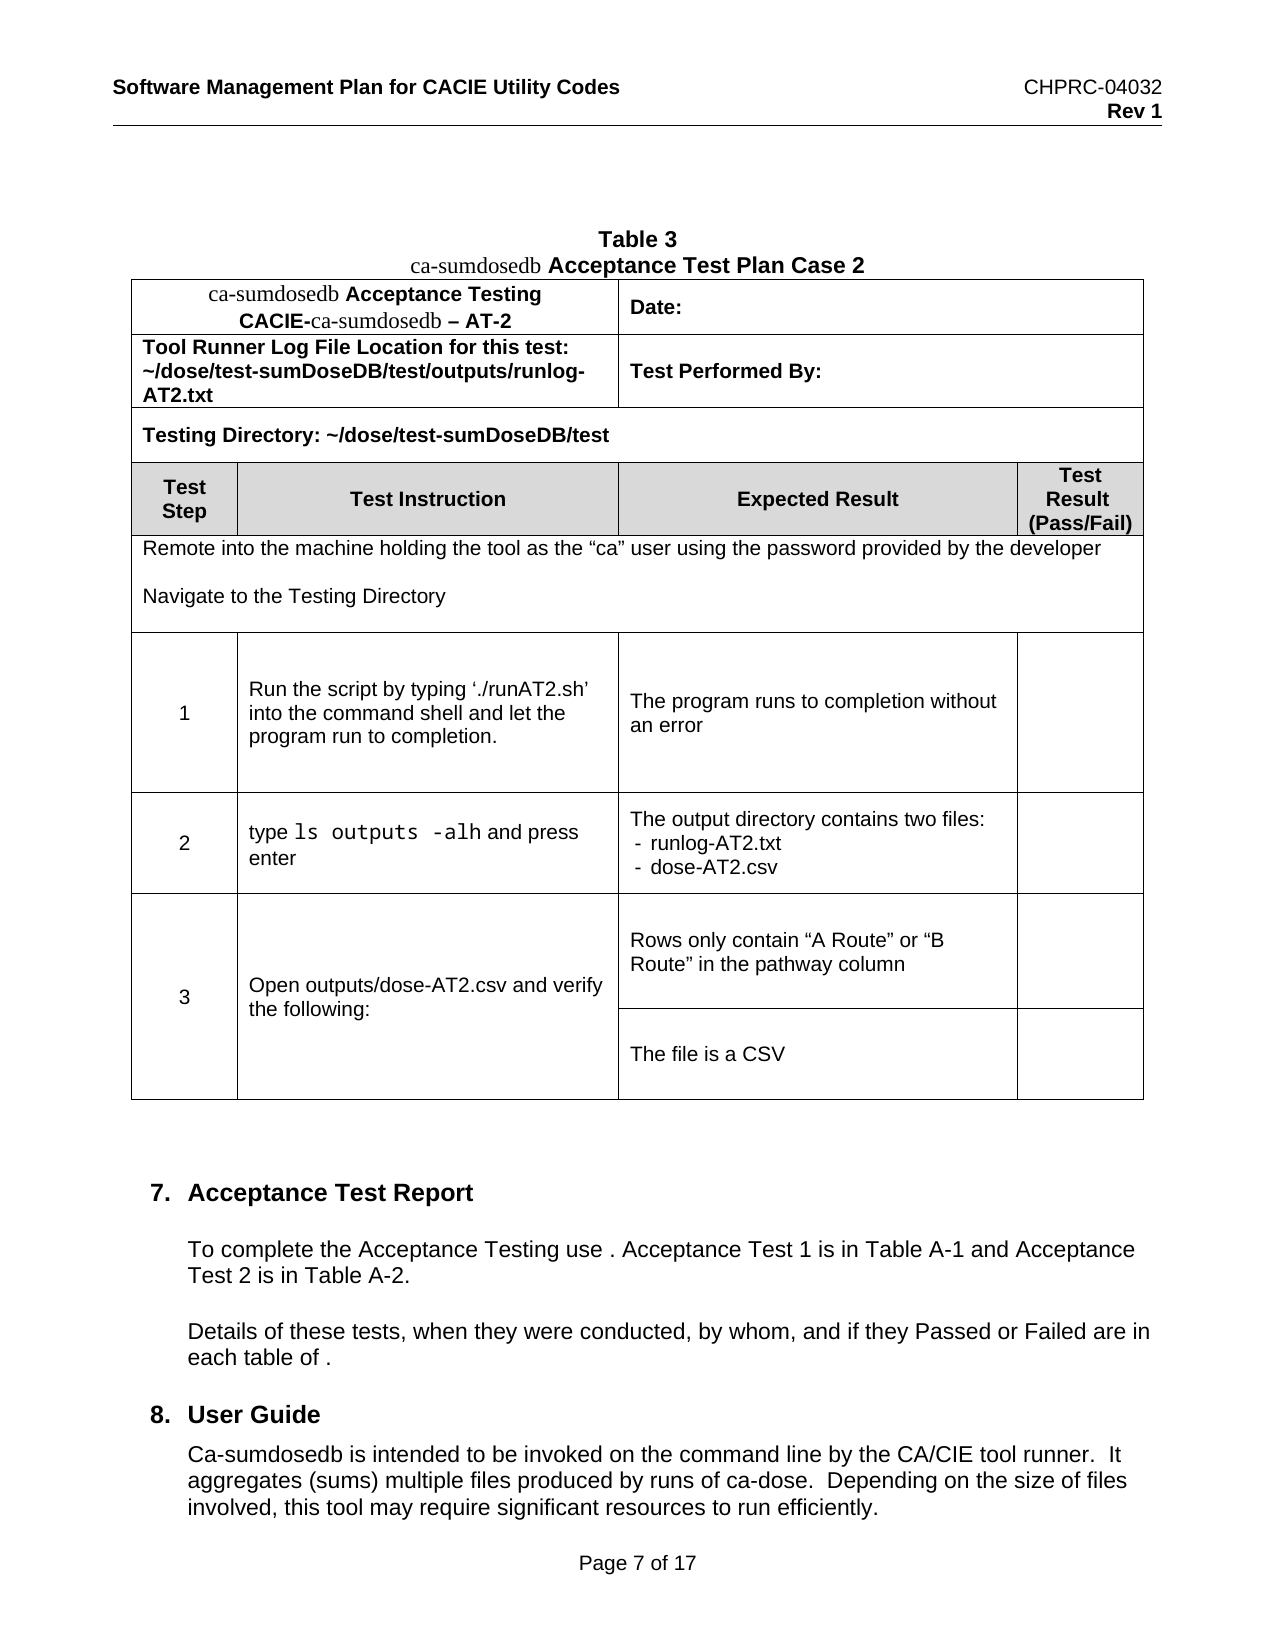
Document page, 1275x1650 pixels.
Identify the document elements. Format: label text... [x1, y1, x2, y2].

text Ca-sumdosedb is intended to be invoked on the command line by the CA/CIE tool runner. It aggregates (sums) multiple files produced by runs of ca-dose. Depending on the size of files involved, this tool may require significant resources to run efficiently. [187, 1441, 1162, 1520]
table_cell The file is a CSV [619, 1009, 1017, 1099]
table_cell Open outputs/dose-AT2.csv and verify the following: [238, 894, 618, 1099]
table_cell Testing Directory: ~/dose/test-sumDoseDB/test [132, 408, 1143, 462]
table_cell Test Instruction [238, 463, 618, 535]
table_cell [1018, 894, 1143, 1008]
table_cell Date: [619, 280, 1143, 334]
text Details of these tests, when they were conducted, by whom, and if they Passed or Failed are in each table of Appendix A. [187, 1318, 1162, 1370]
table_cell 2 [132, 793, 237, 893]
table_cell type ls outputs -alh and press enter [238, 793, 618, 893]
table_cell 1 [132, 633, 237, 792]
text To complete the Acceptance Testing use Appendix A. Acceptance Test 1 is in Table A-1 and Acceptance Test 2 is in Table A-2. [187, 1236, 1162, 1288]
table_cell Tool Runner Log File Location for this test: ~/dose/test-sumDoseDB/test/outputs/runlog-AT2.txt [132, 335, 618, 407]
table_cell Test Result (Pass/Fail) [1018, 463, 1143, 535]
table_cell Test Step [132, 463, 237, 535]
subtitle Acceptance Test Report [150, 1178, 1162, 1207]
table_cell Acceptance Testing CACIE- – AT-2 [132, 280, 618, 334]
table_cell The output directory contains two files: runlog-AT2.txt dose-AT2.csv [619, 793, 1017, 893]
table_cell [1018, 1009, 1143, 1099]
table_cell Run the script by typing ‘./runAT2.sh’ into the command shell and let the program run to completion. [238, 633, 618, 792]
table_cell Rows only contain “A Route” or “B Route” in the pathway column [619, 894, 1017, 1008]
table_cell [1018, 633, 1143, 792]
table_cell Test Performed By: [619, 335, 1143, 407]
table_cell [1018, 793, 1143, 893]
table_cell The program runs to completion without an error [619, 633, 1017, 792]
subtitle User Guide [150, 1399, 1162, 1428]
table_cell 3 [132, 894, 237, 1099]
table_cell Remote into the machine holding the tool as the “ca” user using the password provided by the developer Navigate to the Testing Directory [132, 536, 1143, 632]
table_cell Expected Result [619, 463, 1017, 535]
table_header Table 3 Acceptance Test Plan Case 2 [131, 226, 1144, 279]
